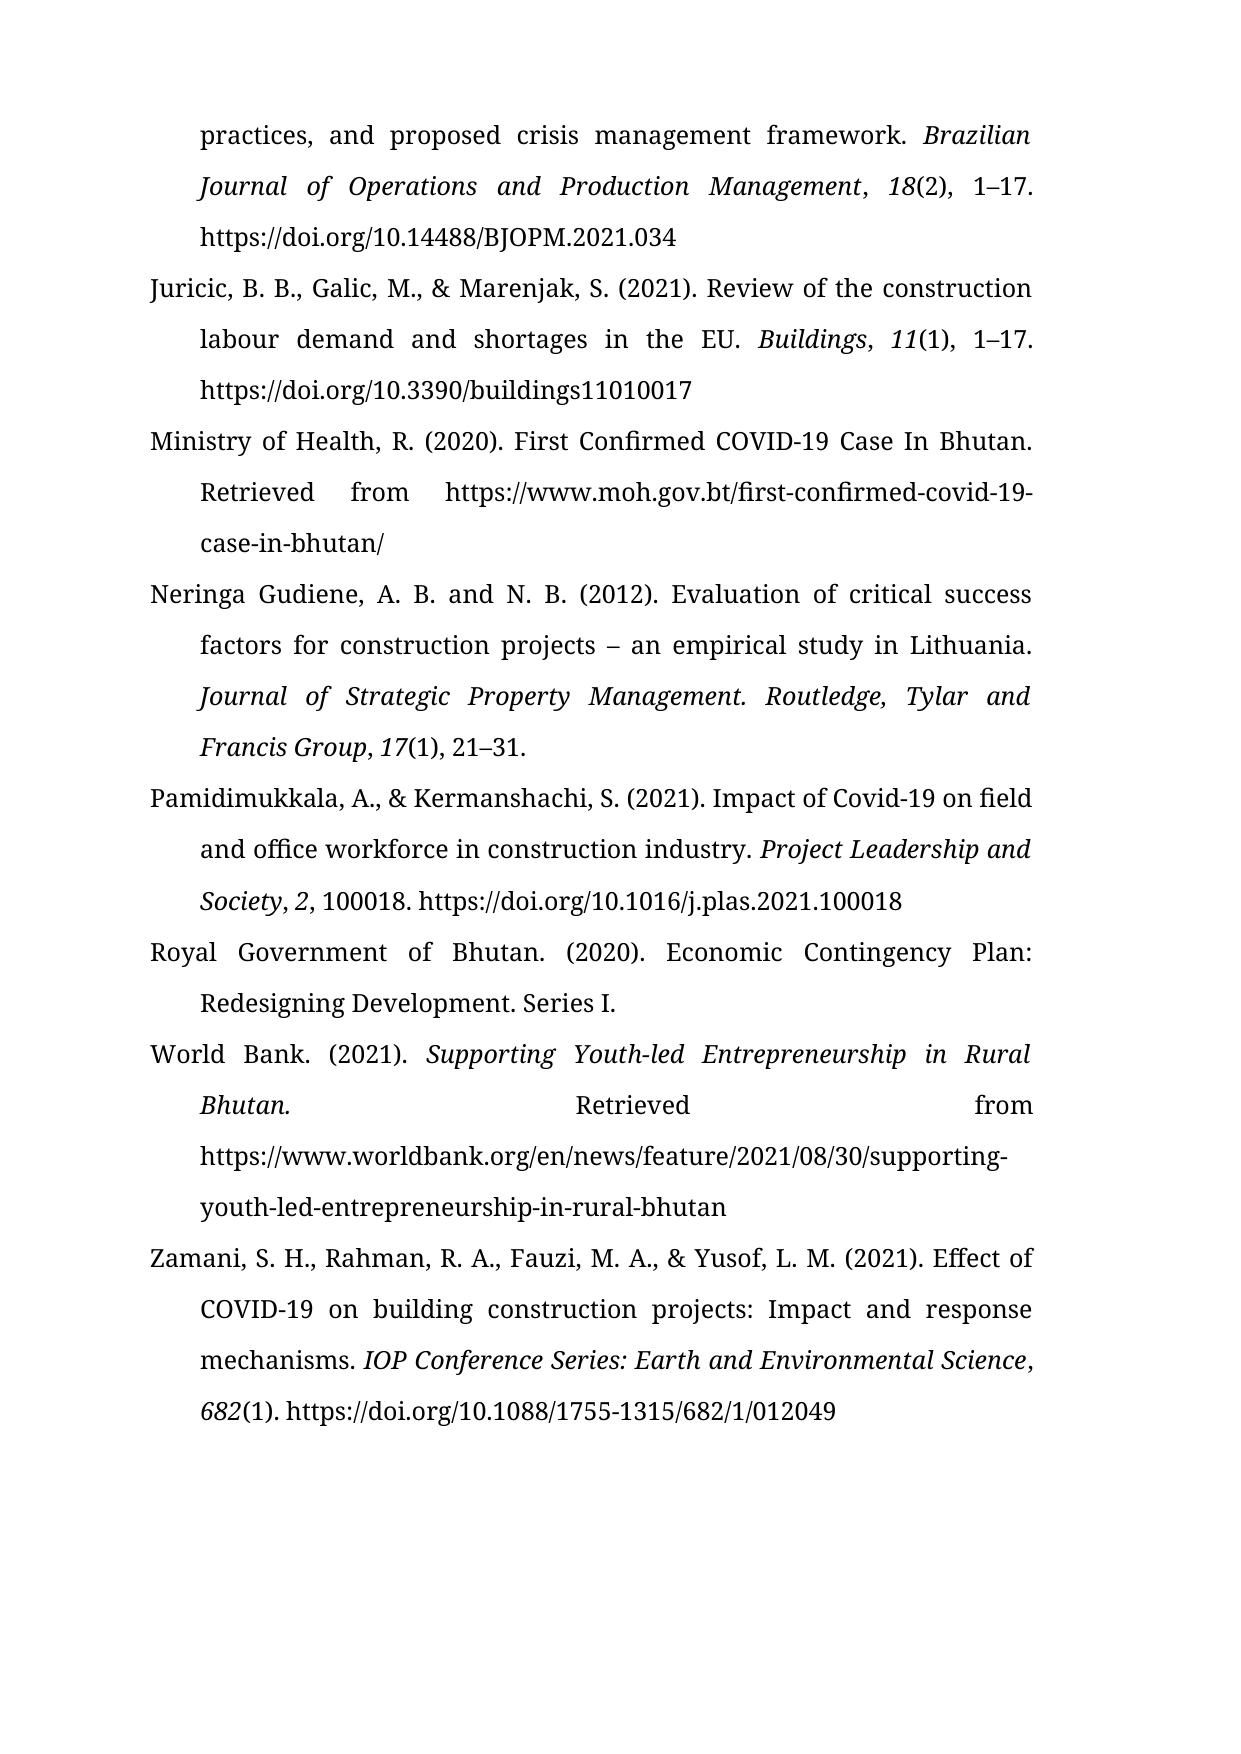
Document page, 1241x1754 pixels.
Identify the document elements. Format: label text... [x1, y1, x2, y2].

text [150, 118, 1033, 254]
text World Bank. (2021). Supporting Youth-led Entrepreneurship in Rural Bhutan. Retrieved from https://www.worldbank.org/en/news/feature/2021/08/30/supporting-youth-led-entrepreneurship-in-rural-bhutan [150, 1036, 1033, 1223]
text Pamidimukkala, A., & Kermanshachi, S. (2021). Impact of Covid-19 on field and office workforce in construction industry. Project Leadership and Society, 2, 100018. https://doi.org/10.1016/j.plas.2021.100018 [150, 781, 1033, 917]
text Ministry of Health, R. (2020). First Confirmed COVID-19 Case In Bhutan. Retrieved from https://www.moh.gov.bt/first-confirmed-covid-19-case-in-bhutan/ [150, 424, 1033, 560]
text Juricic, B. B., Galic, M., & Marenjak, S. (2021). Review of the construction labour demand and shortages in the EU. Buildings, 11(1), 1–17. https://doi.org/10.3390/buildings11010017 [150, 271, 1033, 407]
text Zamani, S. H., Rahman, R. A., Fauzi, M. A., & Yusof, L. M. (2021). Effect of COVID-19 on building construction projects: Impact and response mechanisms. IOP Conference Series: Earth and Environmental Science, 682(1). https://doi.org/10.1088/1755-1315/682/1/012049 [150, 1241, 1033, 1428]
text Royal Government of Bhutan. (2020). Economic Contingency Plan: Redesigning Development. Series I. [150, 934, 1033, 1019]
text Neringa Gudiene, A. B. and N. B. (2012). Evaluation of critical success factors for construction projects – an empirical study in Lithuania. Journal of Strategic Property Management. Routledge, Tylar and Francis Group, 17(1), 21–31. [150, 577, 1033, 764]
